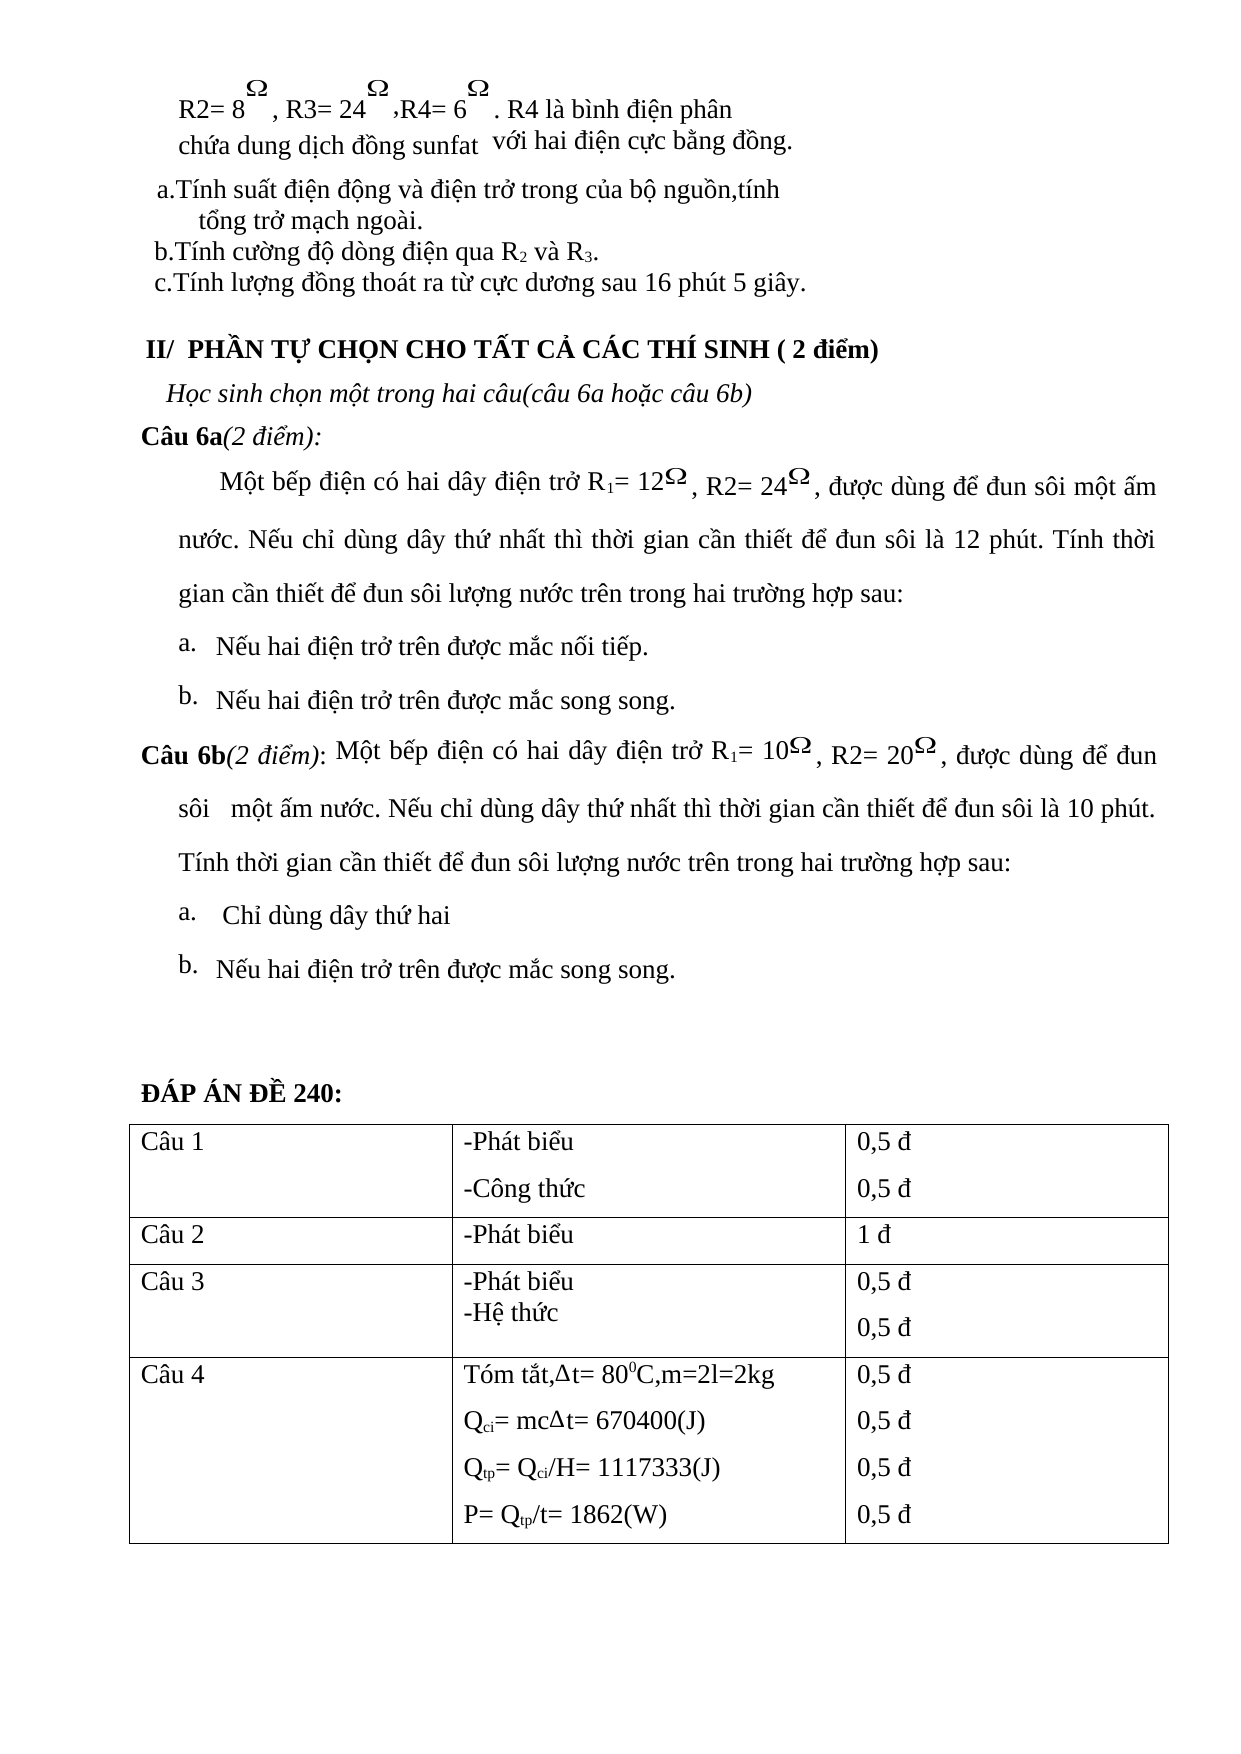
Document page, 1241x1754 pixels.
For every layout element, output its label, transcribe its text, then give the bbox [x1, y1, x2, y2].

text Học sinh chọn một trong hai câu(câu 6a hoặc câu 6b) [105, 377, 1158, 408]
table_header Câu 1 [130, 1125, 452, 1217]
table_cell Tóm tắt,t= 800C,m=2l=2kg Qci= mct= 670400(J) Qtp= Qci/H= 1117333(J) P= Qtp/t= 1862(W) [453, 1358, 845, 1543]
text a.Tính suất điện động và điện trở trong của bộ nguồn,tính [150, 173, 1158, 204]
table_cell Câu 3 [130, 1265, 452, 1357]
text R2= 8, R3= 24,R4= 6. R4 là bình điện phân chứa dung dịch đồng sunfat với hai điện cực bằng đồng. [56, 75, 1113, 160]
list Nếu hai điện trở trên được mắc song song. [178, 679, 1158, 715]
text Câu 6b(2 điểm): Một bếp điện có hai dây điện trở R1= 10, R2= 20, được dùng để đun sôi một ấm nước. Nếu chỉ dùng dây thứ nhất thì thời gian cần thiết để đun sôi là 10 phút. Tính thời gian cần thiết để đun sôi lượng nước trên trong hai trường hợp sau: [141, 733, 1158, 877]
table_cell -Phát biểu [453, 1218, 845, 1263]
text Một bếp điện có hai dây điện trở R1= 12, R2= 24, được dùng để đun sôi một ấm nước. Nếu chỉ dùng dây thứ nhất thì thời gian cần thiết để đun sôi là 12 phút. Tính thời gian cần thiết để đun sôi lượng nước trên trong hai trường hợp sau: [141, 464, 1158, 608]
table_cell 0,5 đ 0,5 đ 0,5 đ 0,5 đ [846, 1358, 1168, 1543]
text Câu 6a(2 điểm): [141, 420, 1158, 451]
table_header -Phát biểu -Công thức [453, 1125, 845, 1217]
table_header 0,5 đ 0,5 đ [846, 1125, 1168, 1217]
table_cell -Phát biểu -Hệ thức [453, 1265, 845, 1357]
text tổng trở mạch ngoài. [178, 204, 1158, 235]
list Nếu hai điện trở trên được mắc nối tiếp. [178, 626, 1158, 662]
text c.Tính lượng đồng thoát ra từ cực dương sau 16 phút 5 giây. [141, 266, 1158, 297]
table_cell Câu 4 [130, 1358, 452, 1543]
table_cell 0,5 đ 0,5 đ [846, 1265, 1168, 1357]
text ĐÁP ÁN ĐỀ 240: [141, 1077, 1158, 1108]
text II/ PHẦN TỰ CHỌN CHO TẤT CẢ CÁC THÍ SINH ( 2 điểm) [105, 333, 1158, 364]
table_cell 1 đ [846, 1218, 1168, 1263]
list Chỉ dùng dây thứ hai [178, 895, 1158, 931]
list Nếu hai điện trở trên được mắc song song. [178, 948, 1158, 984]
text b.Tính cường độ dòng điện qua R2 và R3. [141, 235, 1158, 266]
table_cell Câu 2 [130, 1218, 452, 1263]
